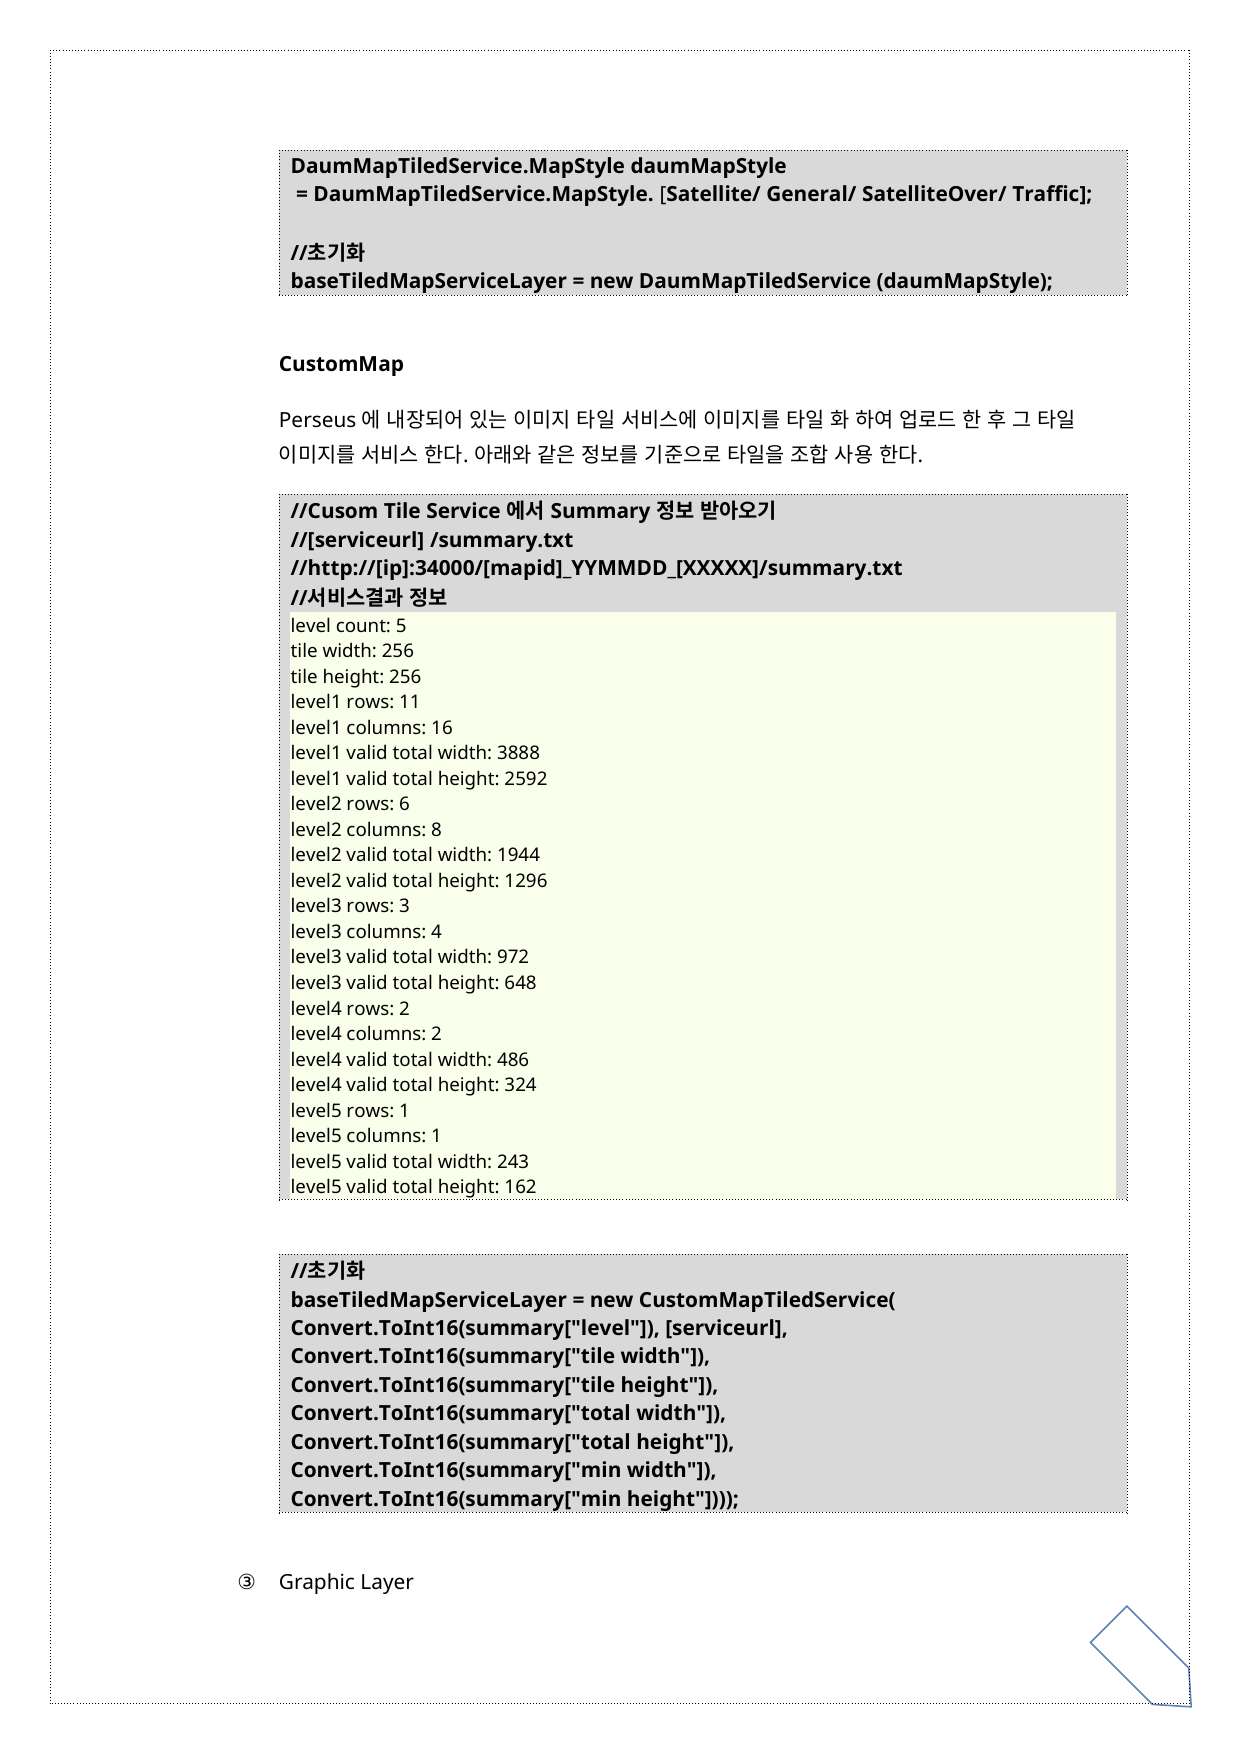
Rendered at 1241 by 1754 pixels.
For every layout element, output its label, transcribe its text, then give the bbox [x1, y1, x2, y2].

list CustomMap [279, 349, 1128, 378]
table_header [279, 150, 1127, 295]
table_header //Cusom Tile Service 에서 Summary 정보 받아오기 //[serviceurl] /summary.txt //http://[ip]:34000/[mapid]_YYMMDD_[XXXXX]/summary.txt //서비스결과 정보 level count: 5 tile width: 256 tile height: 256 level1 rows: 11 level1 columns: 16 level1 valid total width: 3888 level1 valid total height: 2592 level2 rows: 6 level2 columns: 8 level2 valid total width: 1944 level2 valid total height: 1296 level3 rows: 3 level3 columns: 4 level3 valid total width: 972 level3 valid total height: 648 level4 rows: 2 level4 columns: 2 level4 valid total width: 486 level4 valid total height: 324 level5 rows: 1 level5 columns: 1 level5 valid total width: 243 level5 valid total height: 162 [279, 494, 1127, 1199]
table_header //초기화 baseTiledMapServiceLayer = new CustomMapTiledService( Convert.ToInt16(summary["level"]), [serviceurl], Convert.ToInt16(summary["tile width"]), Convert.ToInt16(summary["tile height"]), Convert.ToInt16(summary["total width"]), Convert.ToInt16(summary["total height"]), Convert.ToInt16(summary["min width"]), Convert.ToInt16(summary["min height"]))); [279, 1254, 1127, 1512]
list Graphic Layer [237, 1567, 1128, 1595]
list Perseus 에 내장되어 있는 이미지 타일 서비스에 이미지를 타일 화 하여 업로드 한 후 그 타일 이미지를 서비스 한다. 아래와 같은 정보를 기준으로 타일을 조합 사용 한다. [279, 403, 1128, 468]
